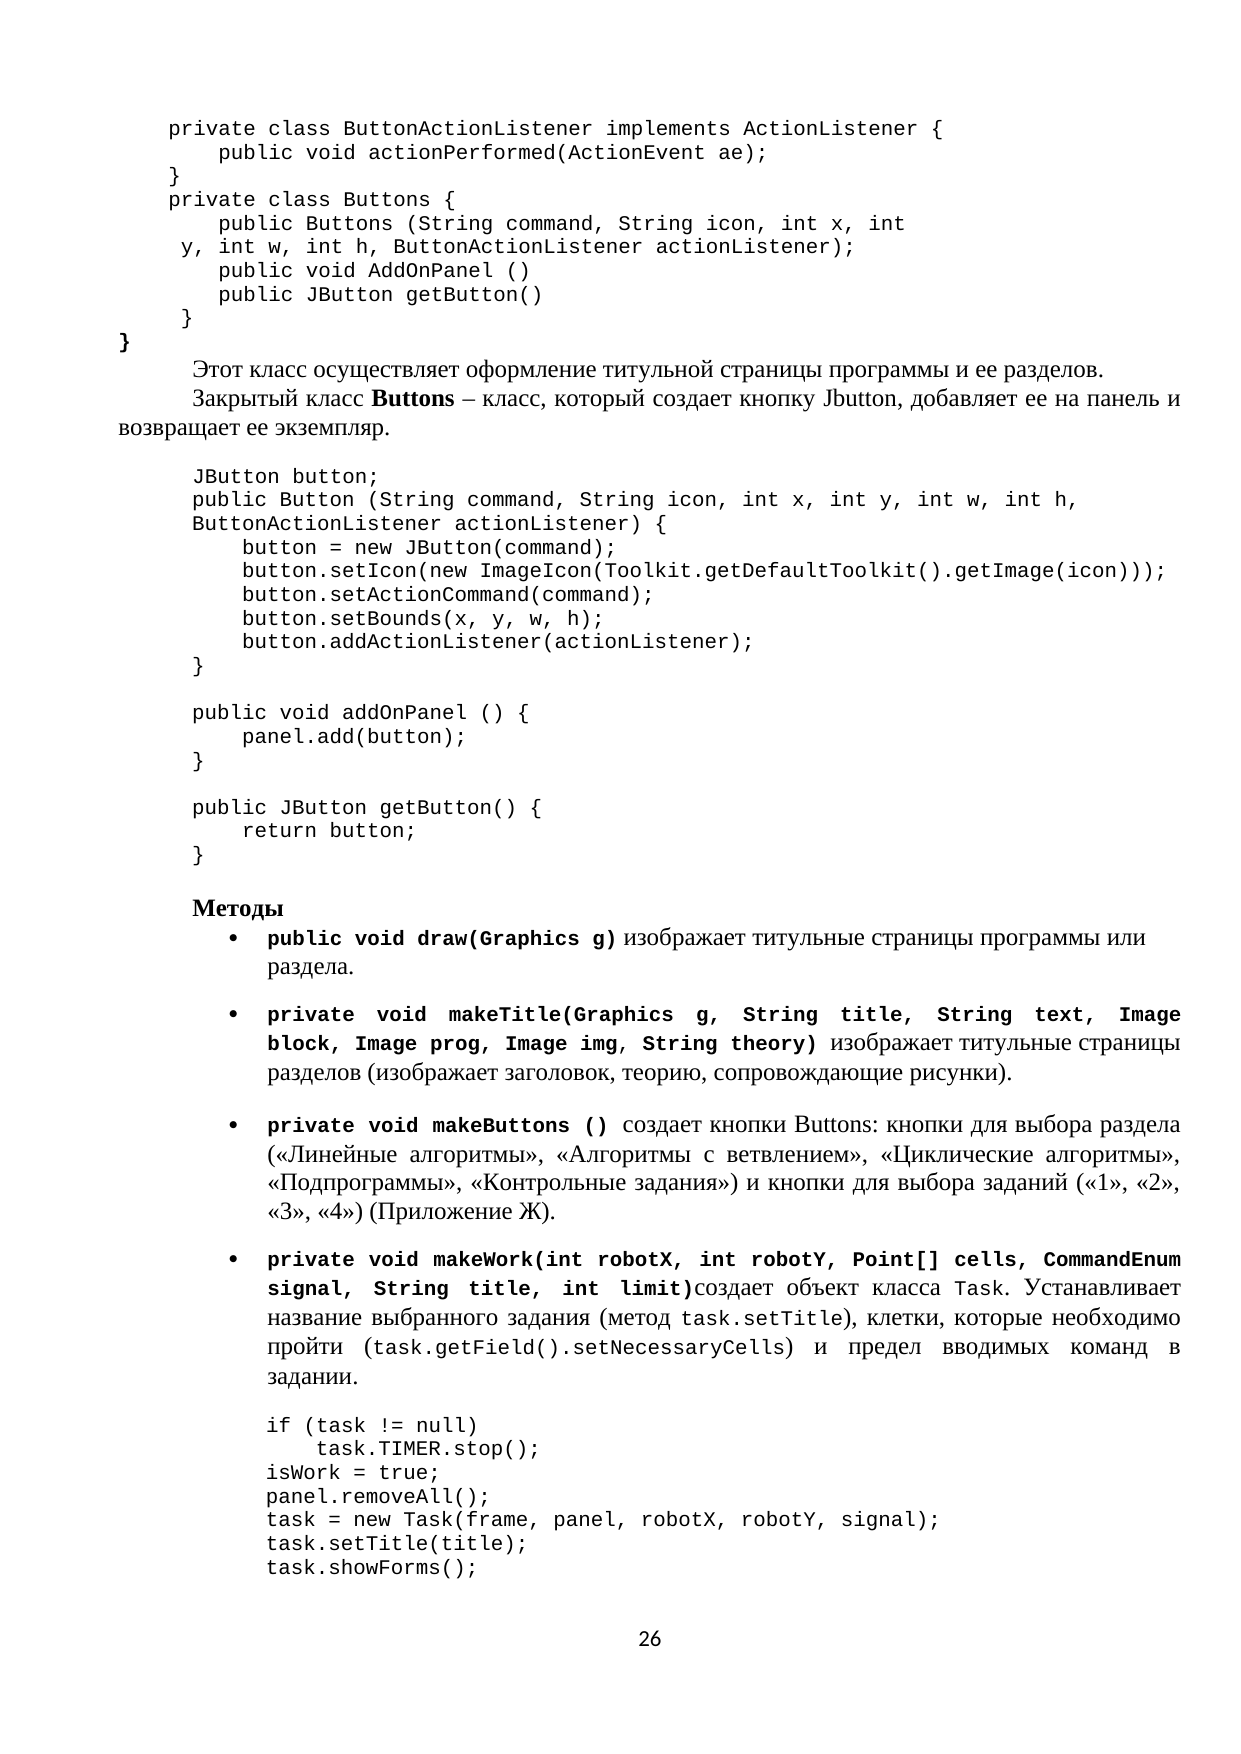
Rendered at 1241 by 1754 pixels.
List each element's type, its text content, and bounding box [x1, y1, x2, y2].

list public void draw(Graphics g) изображает титульные страницы программы или раздела. [229, 922, 1181, 980]
list private void makeButtons () создает кнопки Buttons: кнопки для выбора раздела («Линейные алгоритмы», «Алгоритмы с ветвлением», «Циклические алгоритмы», «Подпрограммы», «Контрольные задания») и кнопки для выбора заданий («1», «2», «3», «4») (Приложение Ж). [229, 1109, 1181, 1225]
text Закрытый класс Buttons – класс, который создает кнопку Jbutton, добавляет ее на панель и возвращает ее экземпляр. [118, 383, 1181, 441]
text public JButton getButton() [118, 284, 1181, 307]
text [266, 1415, 1181, 1580]
text private class Buttons { [118, 189, 1181, 213]
text JButton button; public Button (String command, String icon, int x, int y, int w, int h, ButtonActionListener actionListener) { button = new JButton(command); button.setIcon(new ImageIcon(Toolkit.getDefaultToolkit().getImage(icon))); button.setActionCommand(command); button.setBounds(x, y, w, h); button.addActionListener(actionListener); } public void addOnPanel () { panel.add(button); } public JButton getButton() { return button; } [192, 466, 1181, 868]
text public void AddOnPanel () [118, 260, 1181, 284]
text } [118, 165, 1181, 189]
text Этот класс осуществляет оформление титульной страницы программы и ее разделов. [118, 354, 1181, 383]
text private class ButtonActionListener implements ActionListener { public void actionPerformed(ActionEvent ae); [118, 118, 1181, 165]
list private void makeWork(int robotX, int robotY, Point[] cells, CommandEnum signal, String title, int limit)создает объект класса Task. Устанавливает название выбранного задания (метод task.setTitle), клетки, которые необходимо пройти (task.getField().setNecessaryCells) и предел вводимых команд в задании. [229, 1249, 1181, 1390]
text Методы [118, 893, 1181, 922]
text } [118, 331, 1181, 354]
text public Buttons (String command, String icon, int x, int [118, 213, 1181, 236]
list private void makeTitle(Graphics g, String title, String text, Image block, Image prog, Image img, String theory) изображает титульные страницы разделов (изображает заголовок, теорию, сопровождающие рисунки). [229, 1003, 1181, 1086]
text } [118, 307, 1181, 331]
text y, int w, int h, ButtonActionListener actionListener); [118, 236, 1181, 260]
